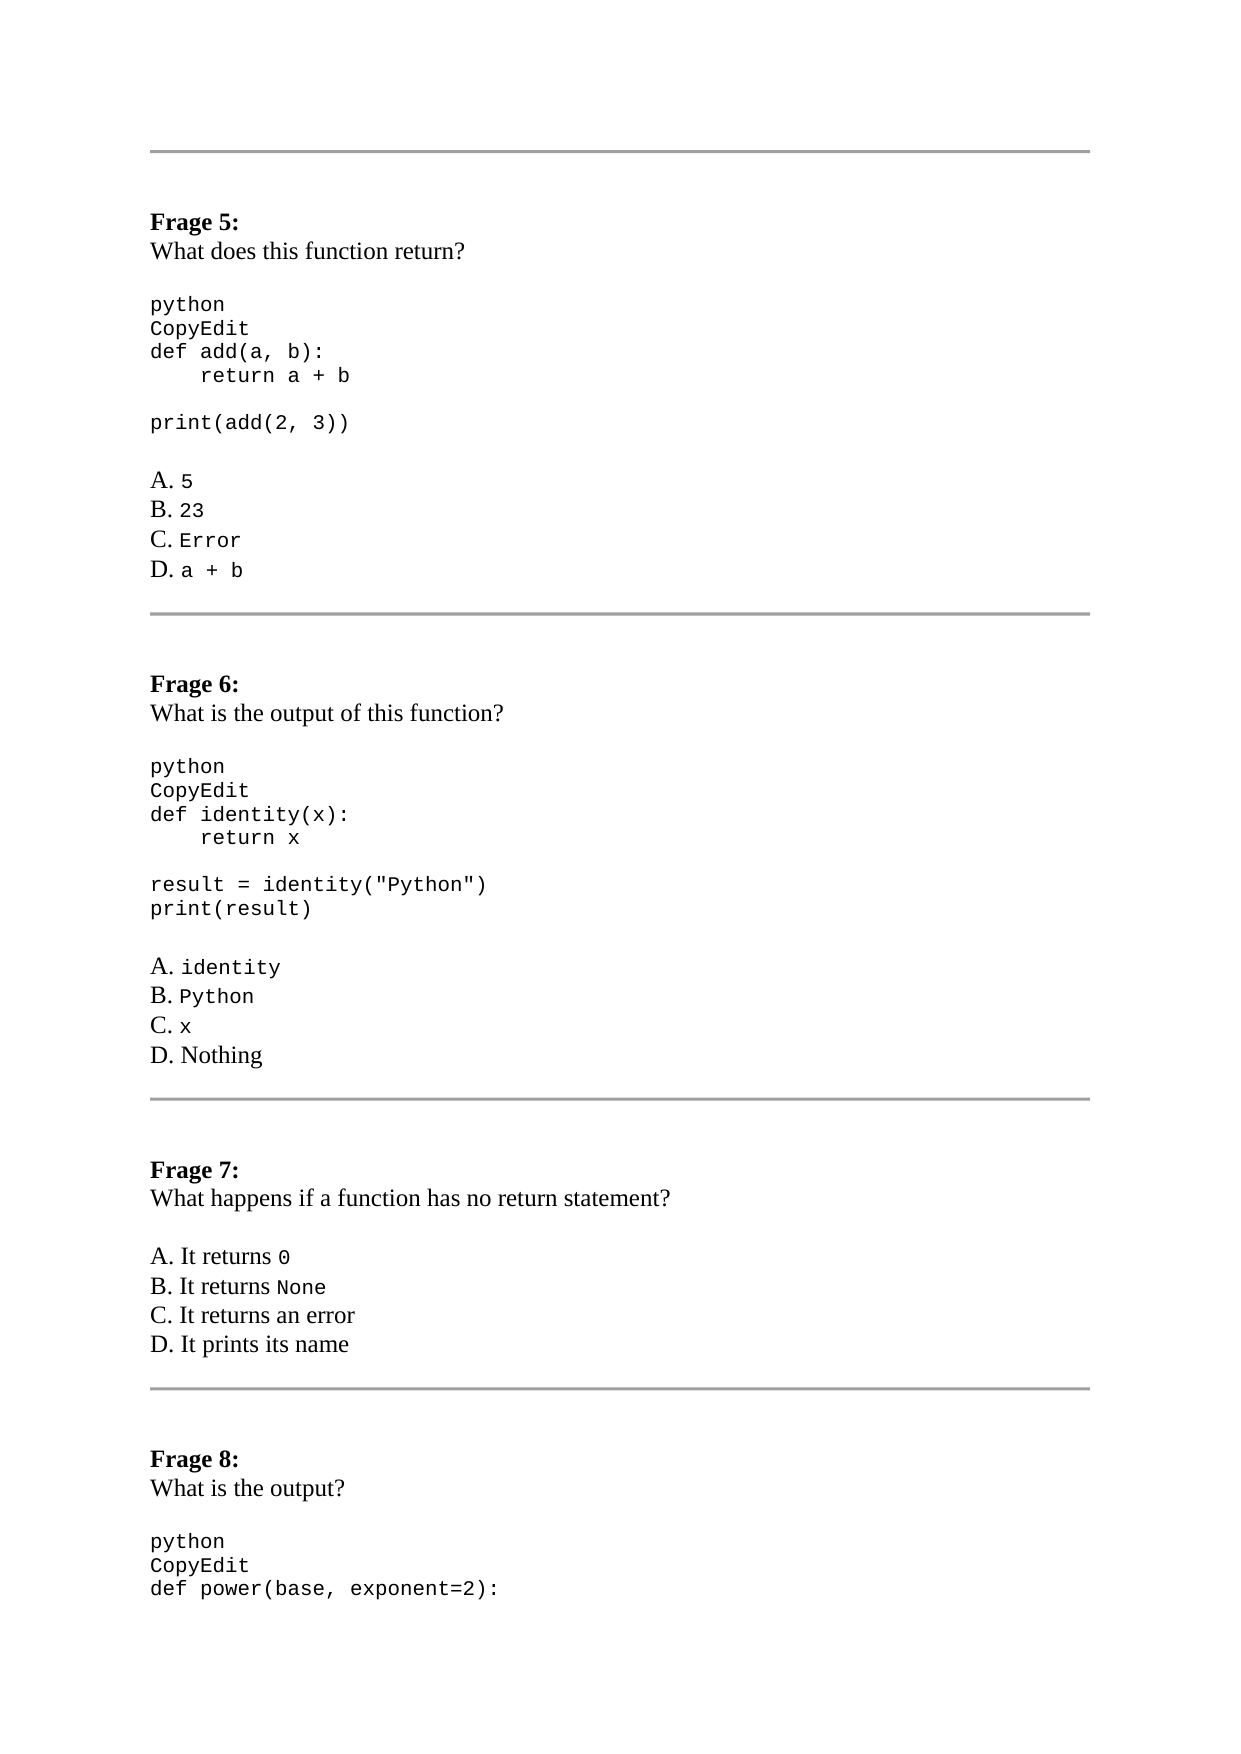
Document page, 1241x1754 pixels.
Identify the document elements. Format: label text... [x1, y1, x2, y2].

text def power(base, exponent=2): [150, 1578, 1090, 1602]
text return x [150, 827, 1090, 851]
text print(add(2, 3)) [150, 412, 1090, 436]
text CopyEdit [150, 780, 1090, 803]
text A. identity B. Python C. x D. Nothing [150, 951, 1090, 1068]
text CopyEdit [150, 317, 1090, 341]
text return a + b [150, 365, 1090, 388]
text python [150, 294, 1090, 317]
text A. 5 B. 23 C. Error D. a + b [150, 465, 1090, 583]
text python [150, 1531, 1090, 1555]
text print(result) [150, 898, 1090, 922]
text def add(a, b): [150, 341, 1090, 365]
text Frage 6: What is the output of this function? [150, 669, 1090, 727]
text Frage 7: What happens if a function has no return statement? [150, 1155, 1090, 1212]
text python [150, 756, 1090, 780]
text Frage 5: What does this function return? [150, 207, 1090, 265]
text def identity(x): [150, 803, 1090, 827]
text CopyEdit [150, 1555, 1090, 1578]
text Frage 8: What is the output? [150, 1444, 1090, 1502]
text A. It returns 0 B. It returns None C. It returns an error D. It prints its name [150, 1241, 1090, 1358]
text result = identity("Python") [150, 874, 1090, 898]
